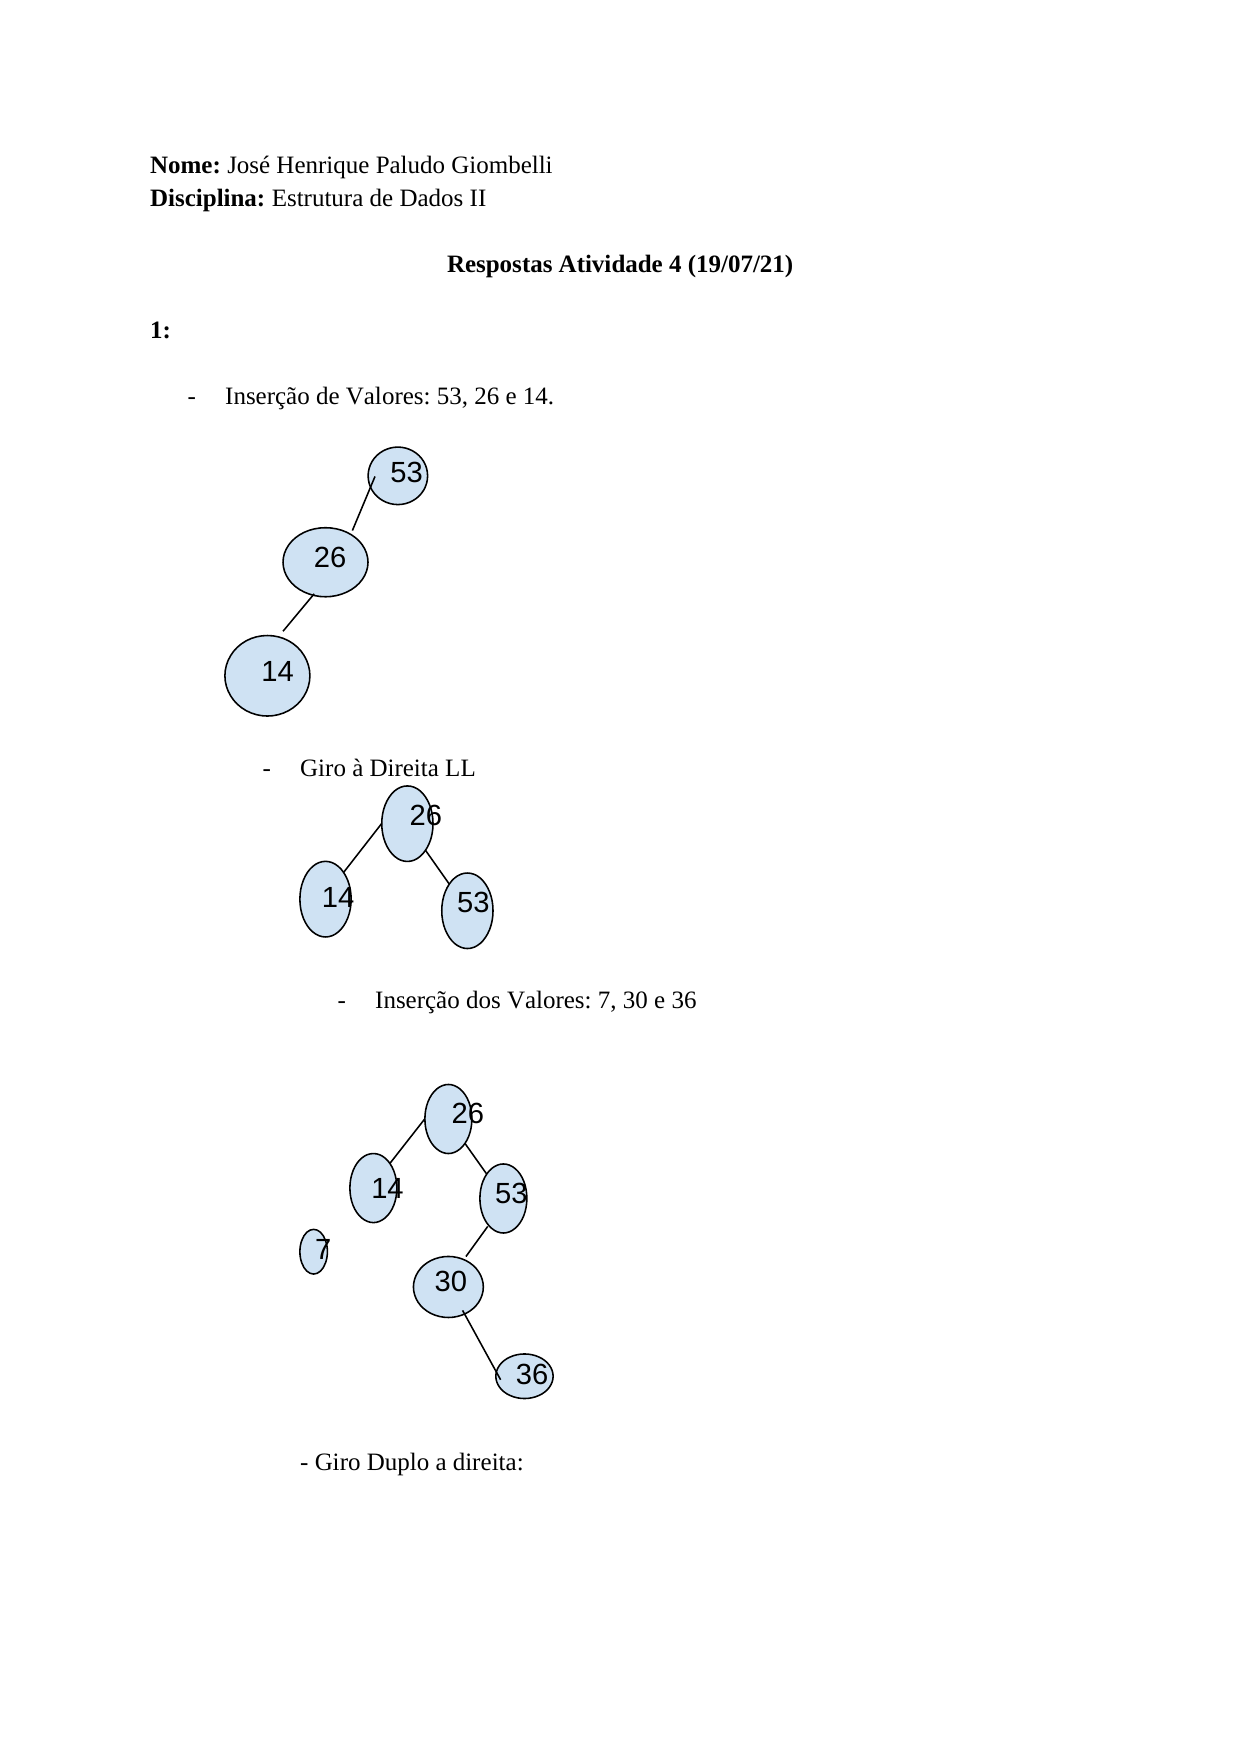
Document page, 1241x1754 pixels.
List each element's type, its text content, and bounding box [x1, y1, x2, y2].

text 1: [150, 315, 1090, 344]
text Respostas Atividade 4 (19/07/21) [150, 249, 1090, 278]
list Inserção de Valores: 53, 26 e 14. [187, 381, 1090, 410]
text - Giro Duplo a direita: [300, 1447, 1090, 1476]
text Disciplina: Estrutura de Dados II [150, 183, 1090, 212]
list Giro à Direita LL [262, 753, 1090, 782]
list Inserção dos Valores: 7, 30 e 36 [337, 985, 1090, 1014]
text Nome: José Henrique Paludo Giombelli [150, 150, 1090, 179]
